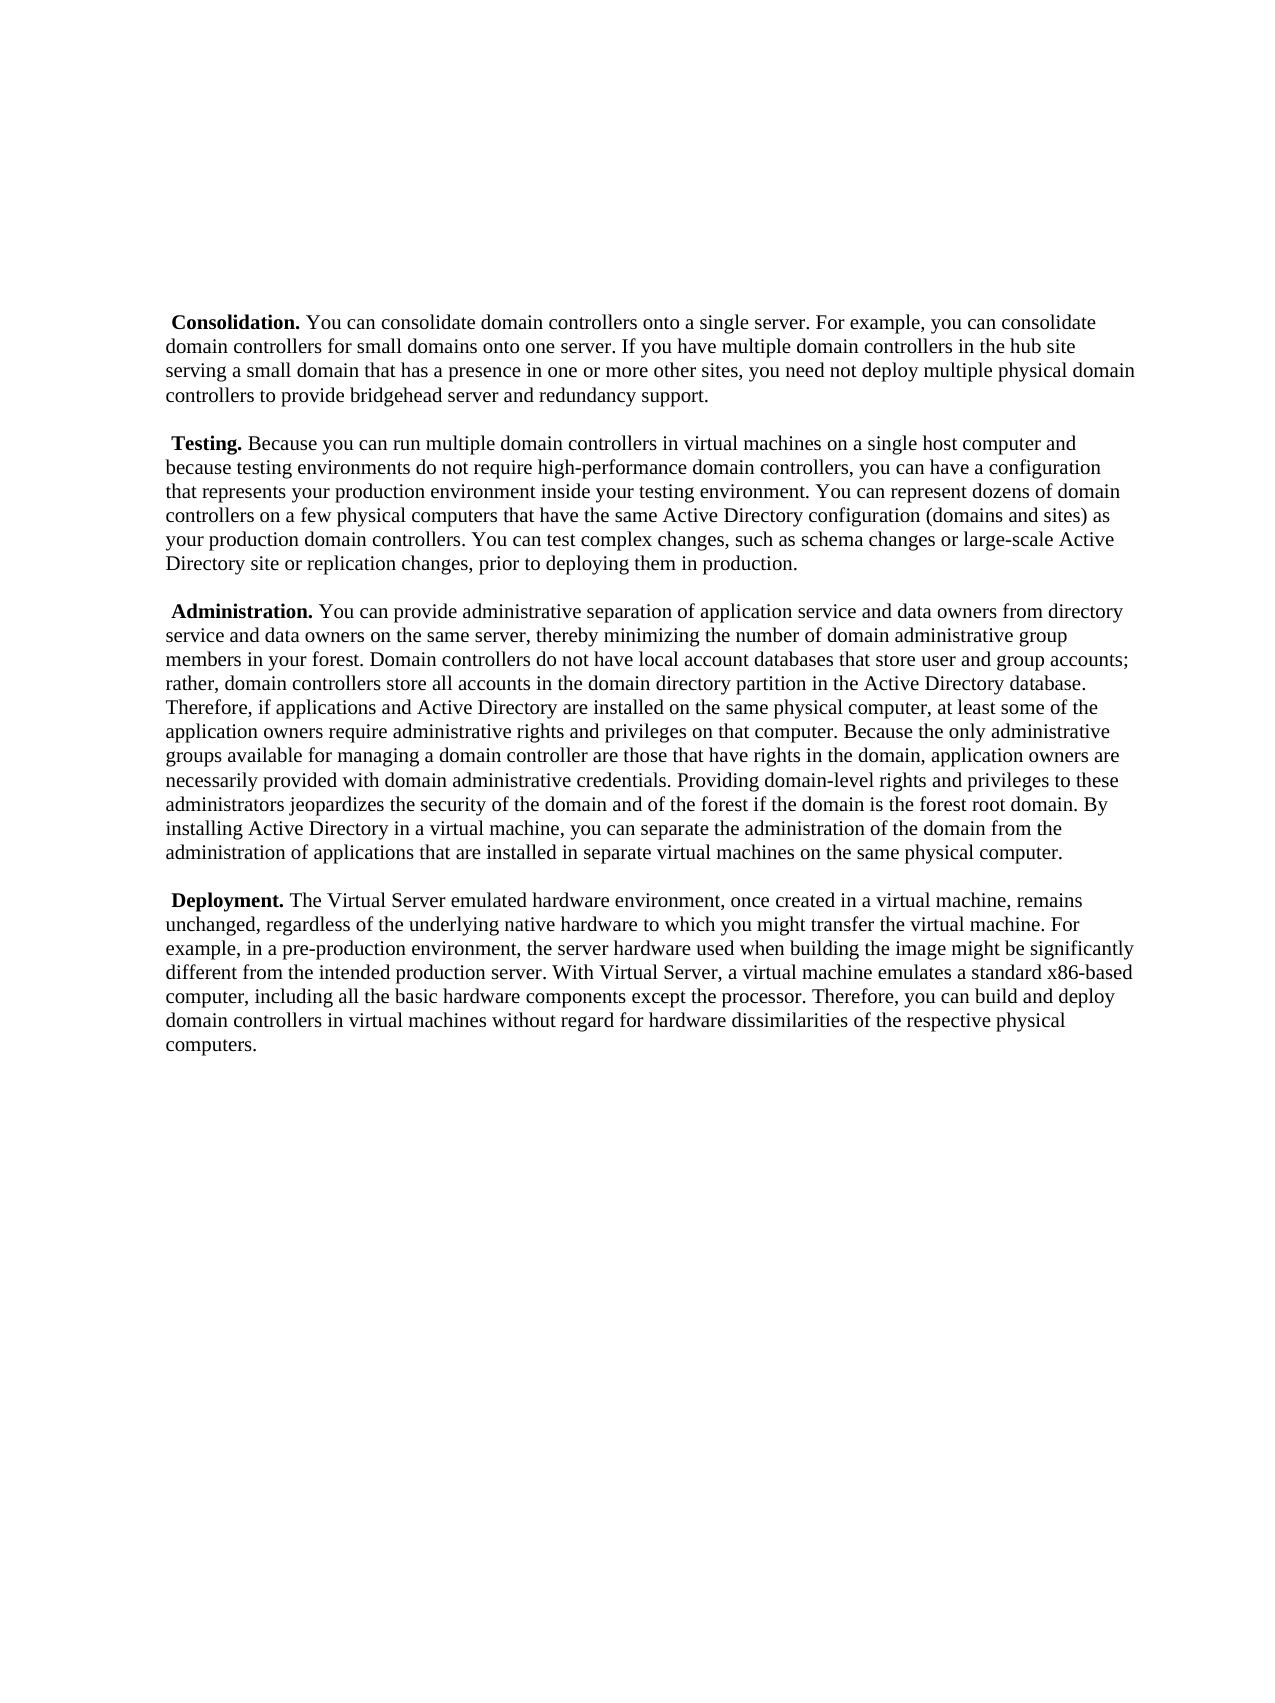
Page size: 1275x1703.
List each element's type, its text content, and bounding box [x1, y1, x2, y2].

text Administration. You can provide administrative separation of application service and data owners from directory service and data owners on the same server, thereby minimizing the number of domain administrative group members in your forest. Domain controllers do not have local account databases that store user and group accounts; rather, domain controllers store all accounts in the domain directory partition in the Active Directory database. Therefore, if applications and Active Directory are installed on the same physical computer, at least some of the application owners require administrative rights and privileges on that computer. Because the only administrative groups available for managing a domain controller are those that have rights in the domain, application owners are necessarily provided with domain administrative credentials. Providing domain-level rights and privileges to these administrators jeopardizes the security of the domain and of the forest if the domain is the forest root domain. By installing Active Directory in a virtual machine, you can separate the administration of the domain from the administration of applications that are installed in separate virtual machines on the same physical computer. [165, 599, 1137, 864]
text Deployment. The Virtual Server emulated hardware environment, once created in a virtual machine, remains unchanged, regardless of the underlying native hardware to which you might transfer the virtual machine. For example, in a pre-production environment, the server hardware used when building the image might be significantly different from the intended production server. With Virtual Server, a virtual machine emulates a standard x86-based computer, including all the basic hardware components except the processor. Therefore, you can build and deploy domain controllers in virtual machines without regard for hardware dissimilarities of the respective physical computers. [165, 888, 1137, 1056]
text Testing. Because you can run multiple domain controllers in virtual machines on a single host computer and because testing environments do not require high-performance domain controllers, you can have a configuration that represents your production environment inside your testing environment. You can represent dozens of domain controllers on a few physical computers that have the same Active Directory configuration (domains and sites) as your production domain controllers. You can test complex changes, such as schema changes or large-scale Active Directory site or replication changes, prior to deploying them in production. [165, 431, 1137, 575]
text Consolidation. You can consolidate domain controllers onto a single server. For example, you can consolidate domain controllers for small domains onto one server. If you have multiple domain controllers in the hub site serving a small domain that has a presence in one or more other sites, you need not deploy multiple physical domain controllers to provide bridgehead server and redundancy support. [165, 310, 1137, 407]
